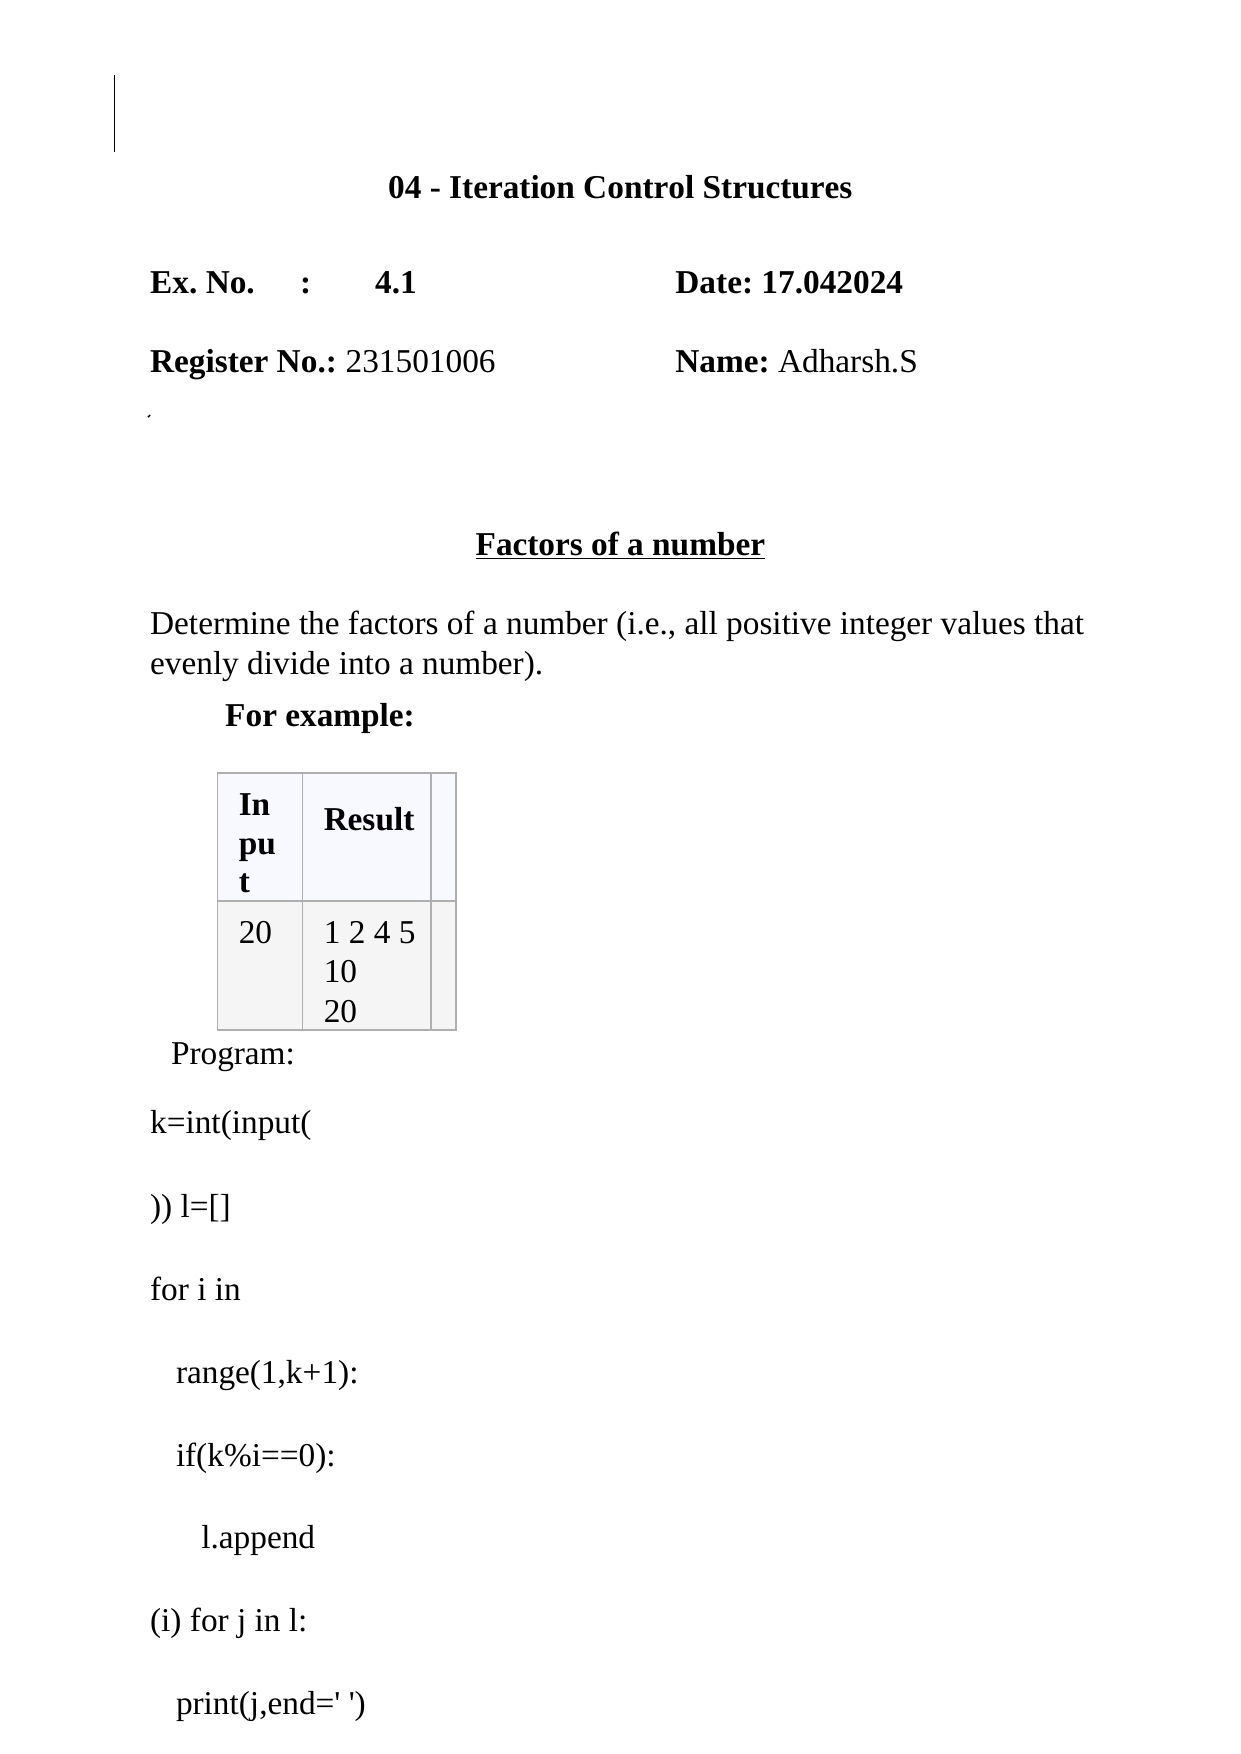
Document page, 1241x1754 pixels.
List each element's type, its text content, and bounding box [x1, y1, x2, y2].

text Register No.: 231501006 Name: Adharsh.S [150, 341, 1203, 379]
table_header [432, 774, 455, 900]
table_cell 20 [218, 902, 302, 1029]
subtitle Program: [150, 1033, 1203, 1072]
text Ex. No. : 4.1 Date: 17.042024 [150, 262, 1203, 300]
text for i in range(1,k+1): if(k%i==0): [150, 1269, 381, 1473]
subtitle Factors of a number [129, 524, 1111, 563]
table_cell [432, 902, 455, 1029]
table_cell 1 2 4 5 10 20 [303, 902, 430, 1029]
text k=int(input()) l=[] [150, 1102, 317, 1224]
text For example: [225, 695, 1203, 733]
table_header Result [303, 774, 430, 900]
table_header Inpu t [218, 774, 302, 900]
text Determine the factors of a number (i.e., all positive integer values that evenly divide into a number). [150, 603, 1103, 682]
text print(j,end=' ') [176, 1683, 1203, 1721]
text l.append(i) for j in l: [150, 1517, 317, 1638]
text 04 - Iteration Control Structures [129, 167, 1111, 206]
